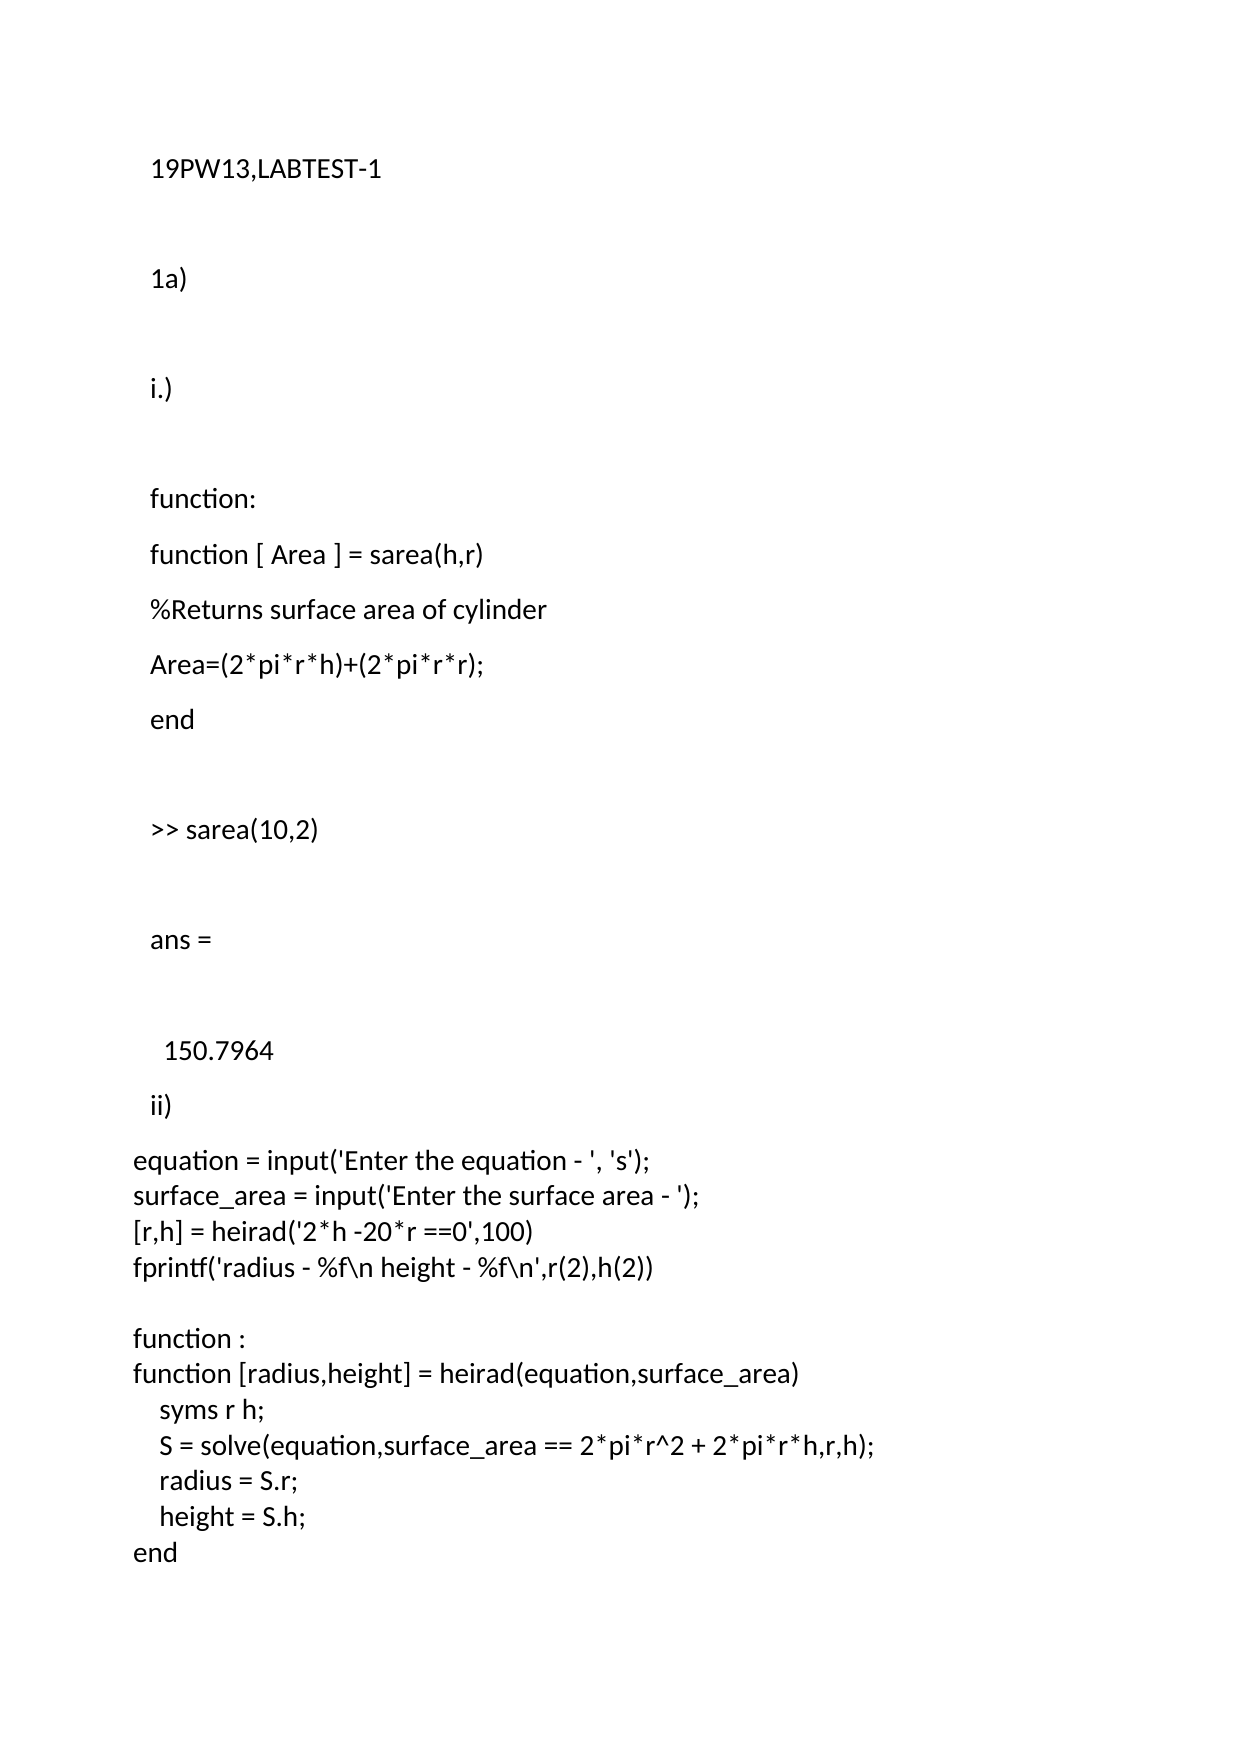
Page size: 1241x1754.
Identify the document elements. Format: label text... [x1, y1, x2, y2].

text %Returns surface area of cylinder [150, 591, 1090, 626]
text function [ Area ] = sarea(h,r) [150, 536, 1090, 571]
text >> sarea(10,2) [150, 811, 1090, 847]
text [r,h] = heirad('2*h -20*r ==0',100) [133, 1213, 1109, 1249]
text 1a) [150, 260, 1090, 296]
text ans = [150, 921, 1090, 957]
text equation = input('Enter the equation - ', 's'); [133, 1142, 1109, 1177]
text surface_area = input('Enter the surface area - '); [133, 1177, 1109, 1213]
text end [150, 701, 1090, 737]
text function [radius,height] = heirad(equation,surface_area) [133, 1356, 1109, 1391]
text height = S.h; [133, 1498, 1109, 1534]
text i.) [150, 370, 1090, 406]
text Area=(2*pi*r*h)+(2*pi*r*r); [150, 646, 1090, 682]
text ii) [150, 1087, 1090, 1122]
text function : [133, 1320, 1109, 1356]
text syms r h; [133, 1391, 1109, 1427]
text end [133, 1534, 1109, 1569]
text fprintf('radius - %f\n height - %f\n',r(2),h(2)) [133, 1249, 1109, 1284]
text radius = S.r; [133, 1462, 1109, 1498]
text function: [150, 481, 1090, 516]
text S = solve(equation,surface_area == 2*pi*r^2 + 2*pi*r*h,r,h); [133, 1427, 1109, 1462]
text 19PW13,LABTEST-1 [150, 150, 1090, 186]
text 150.7964 [150, 1032, 1090, 1067]
